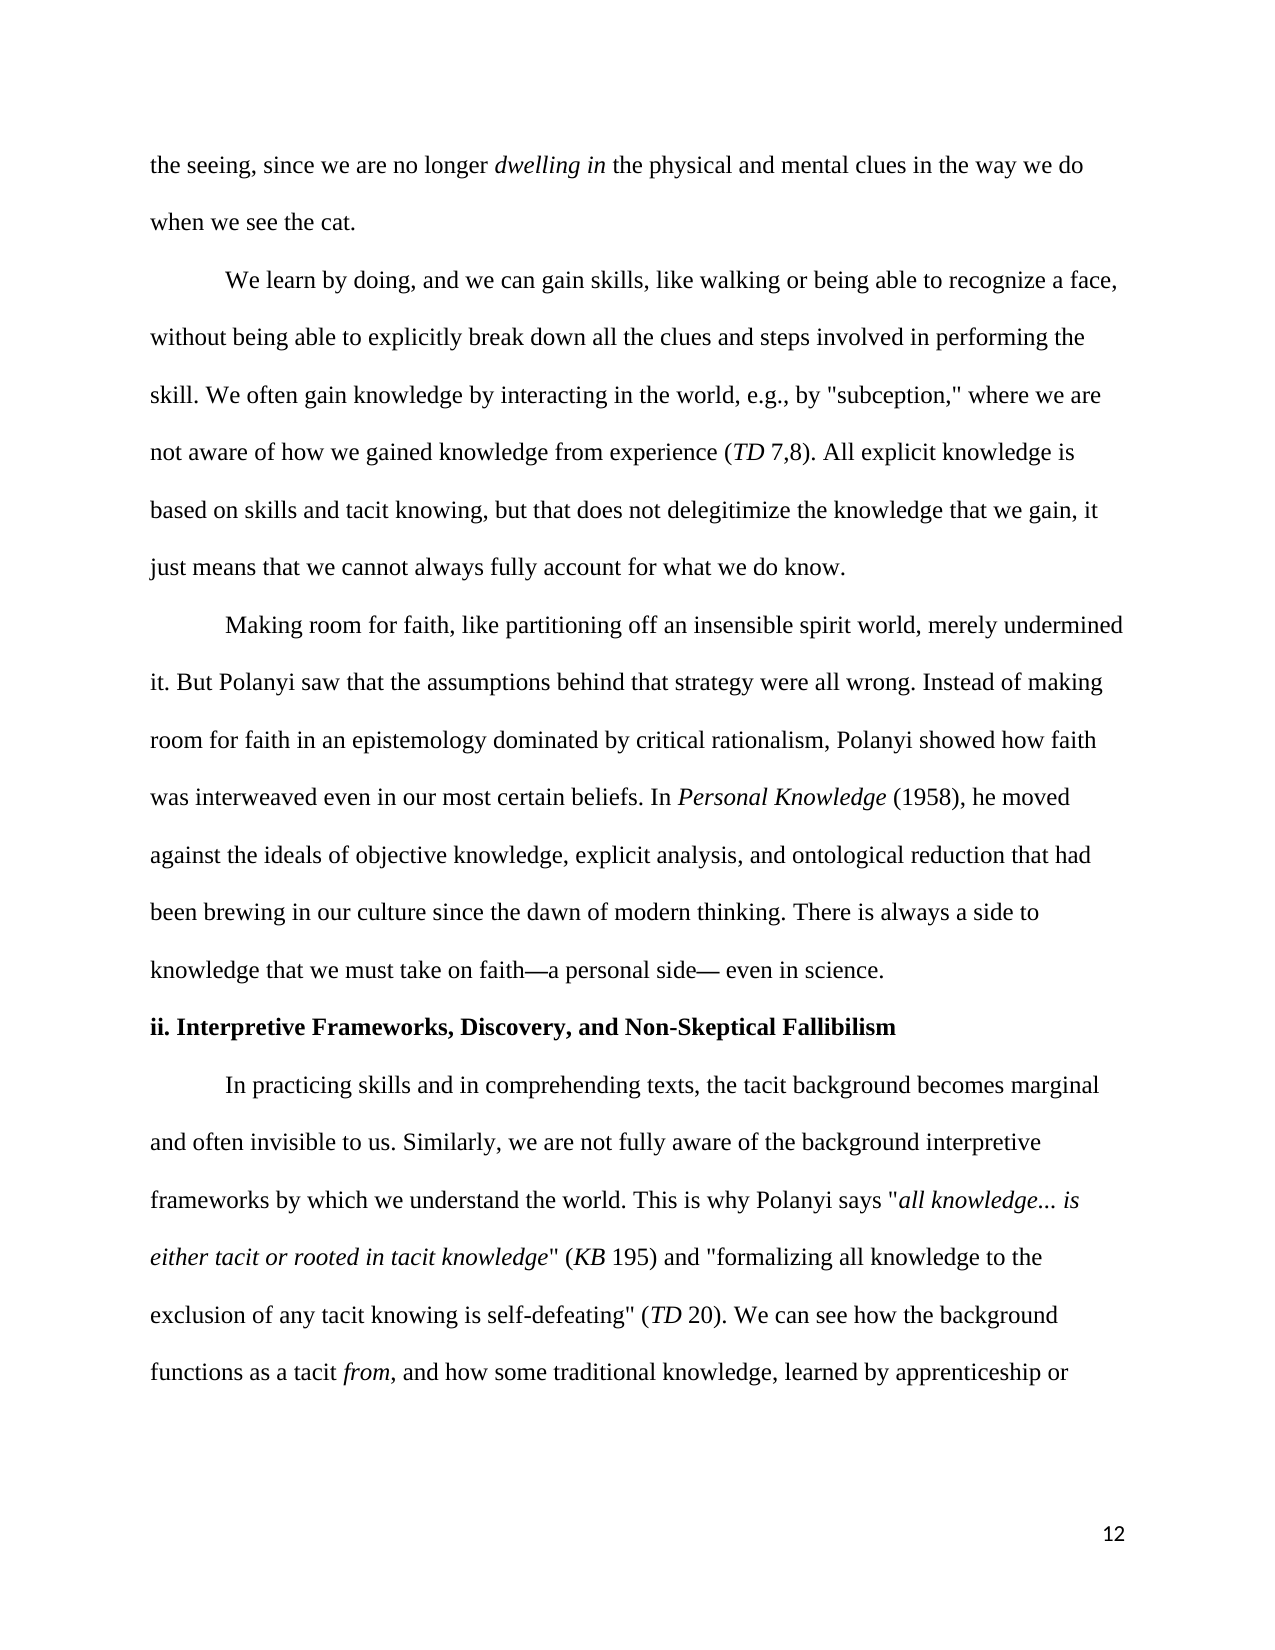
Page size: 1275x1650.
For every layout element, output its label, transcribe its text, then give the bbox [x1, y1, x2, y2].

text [150, 150, 1125, 236]
text We learn by doing, and we can gain skills, like walking or being able to recognize a face, without being able to explicitly break down all the clues and steps involved in performing the skill. We often gain knowledge by interacting in the world, e.g., by "subception," where we are not aware of how we gained knowledge from experience (TD 7,8). All explicit knowledge is based on skills and tacit knowing, but that does not delegitimize the knowledge that we gain, it just means that we cannot always fully account for what we do know. [150, 265, 1125, 581]
text Making room for faith, like partitioning off an insensible spirit world, merely undermined it. But Polanyi saw that the assumptions behind that strategy were all wrong. Instead of making room for faith in an epistemology dominated by critical rationalism, Polanyi showed how faith was interweaved even in our most certain beliefs. In Personal Knowledge (1958), he moved against the ideals of objective knowledge, explicit analysis, and ontological reduction that had been brewing in our culture since the dawn of modern thinking. There is always a side to knowledge that we must take on faith—a personal side— even in science. [150, 610, 1125, 984]
text ii. Interpretive Frameworks, Discovery, and Non-Skeptical Fallibilism [150, 1012, 1125, 1041]
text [150, 1070, 1125, 1386]
